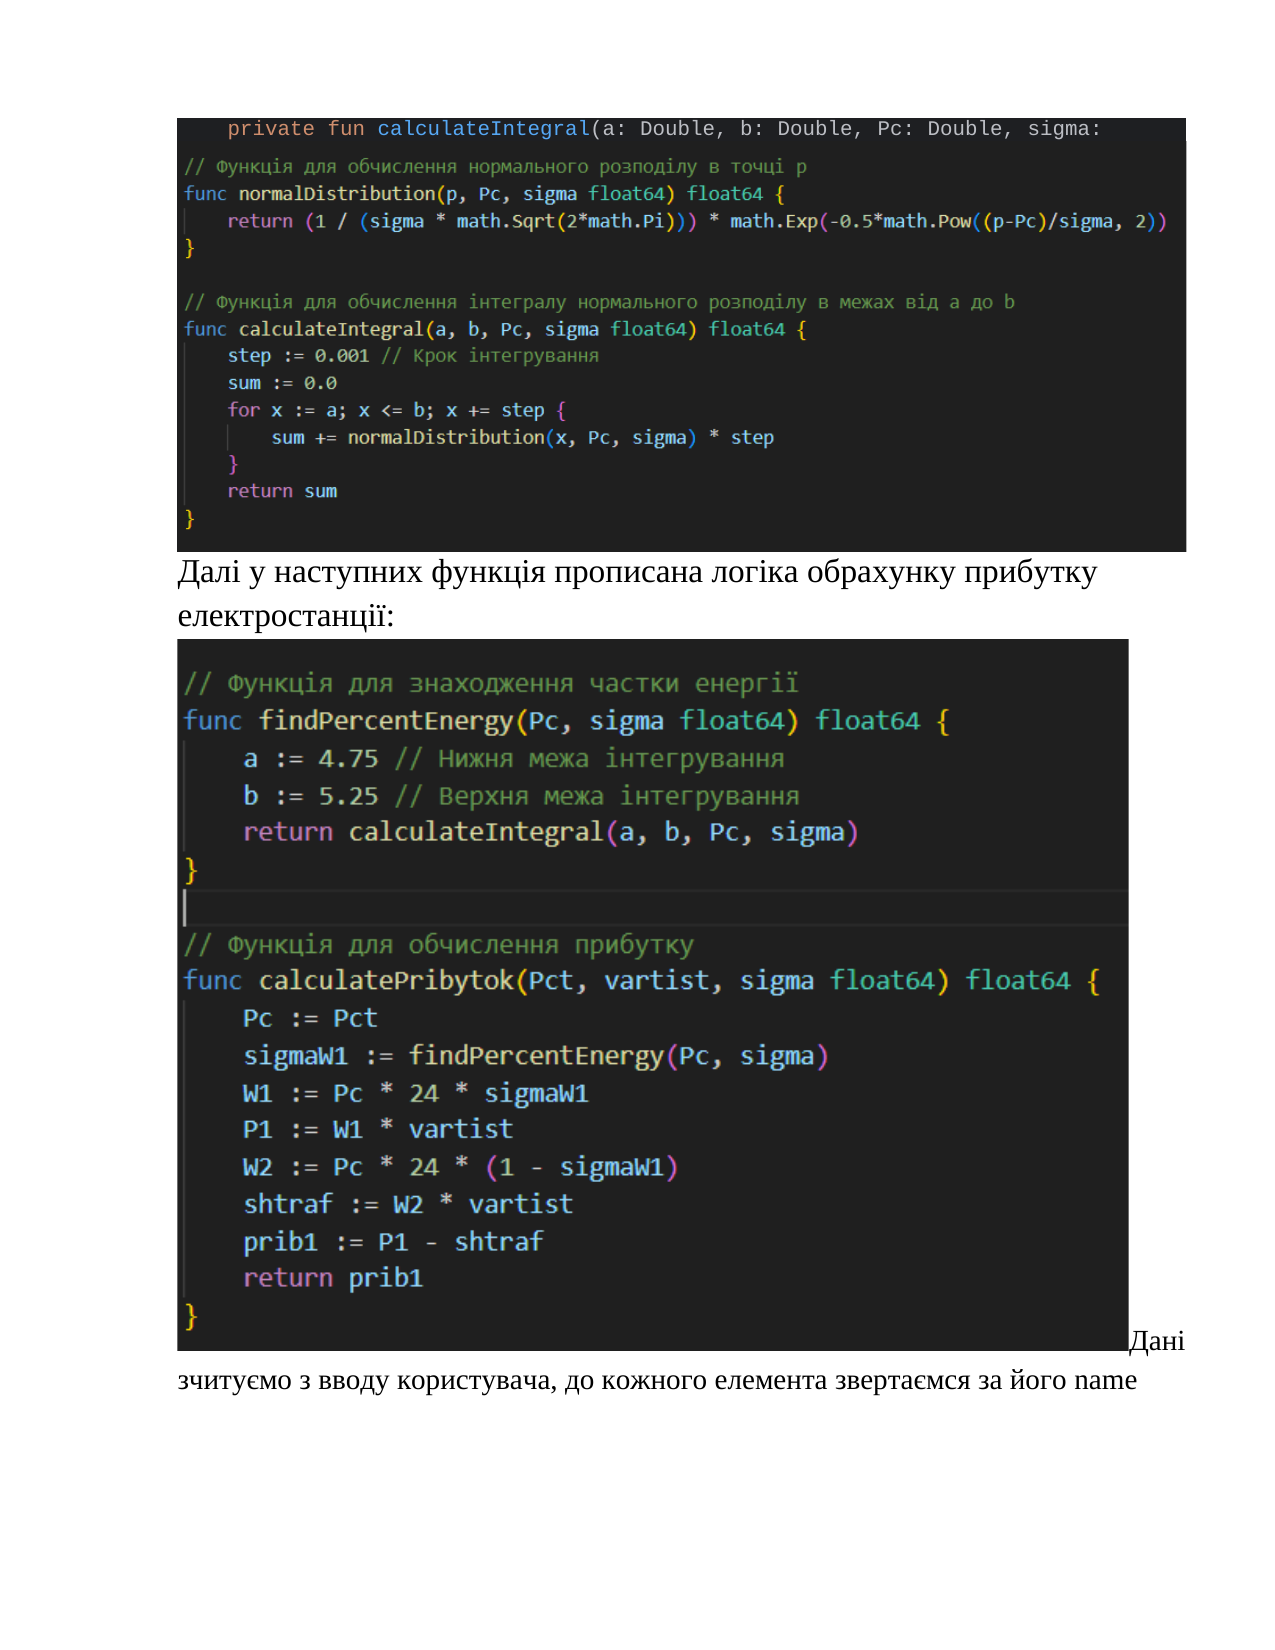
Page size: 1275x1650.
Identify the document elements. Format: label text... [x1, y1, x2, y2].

picture [177, 141, 1187, 552]
text private fun calculateIntegral(a: Double, b: Double, Pc: Double, sigma: [177, 118, 1186, 141]
picture [177, 639, 1129, 1351]
text Далі у наступних функція прописана логіка обрахунку прибутку електростанції: [177, 552, 1186, 634]
